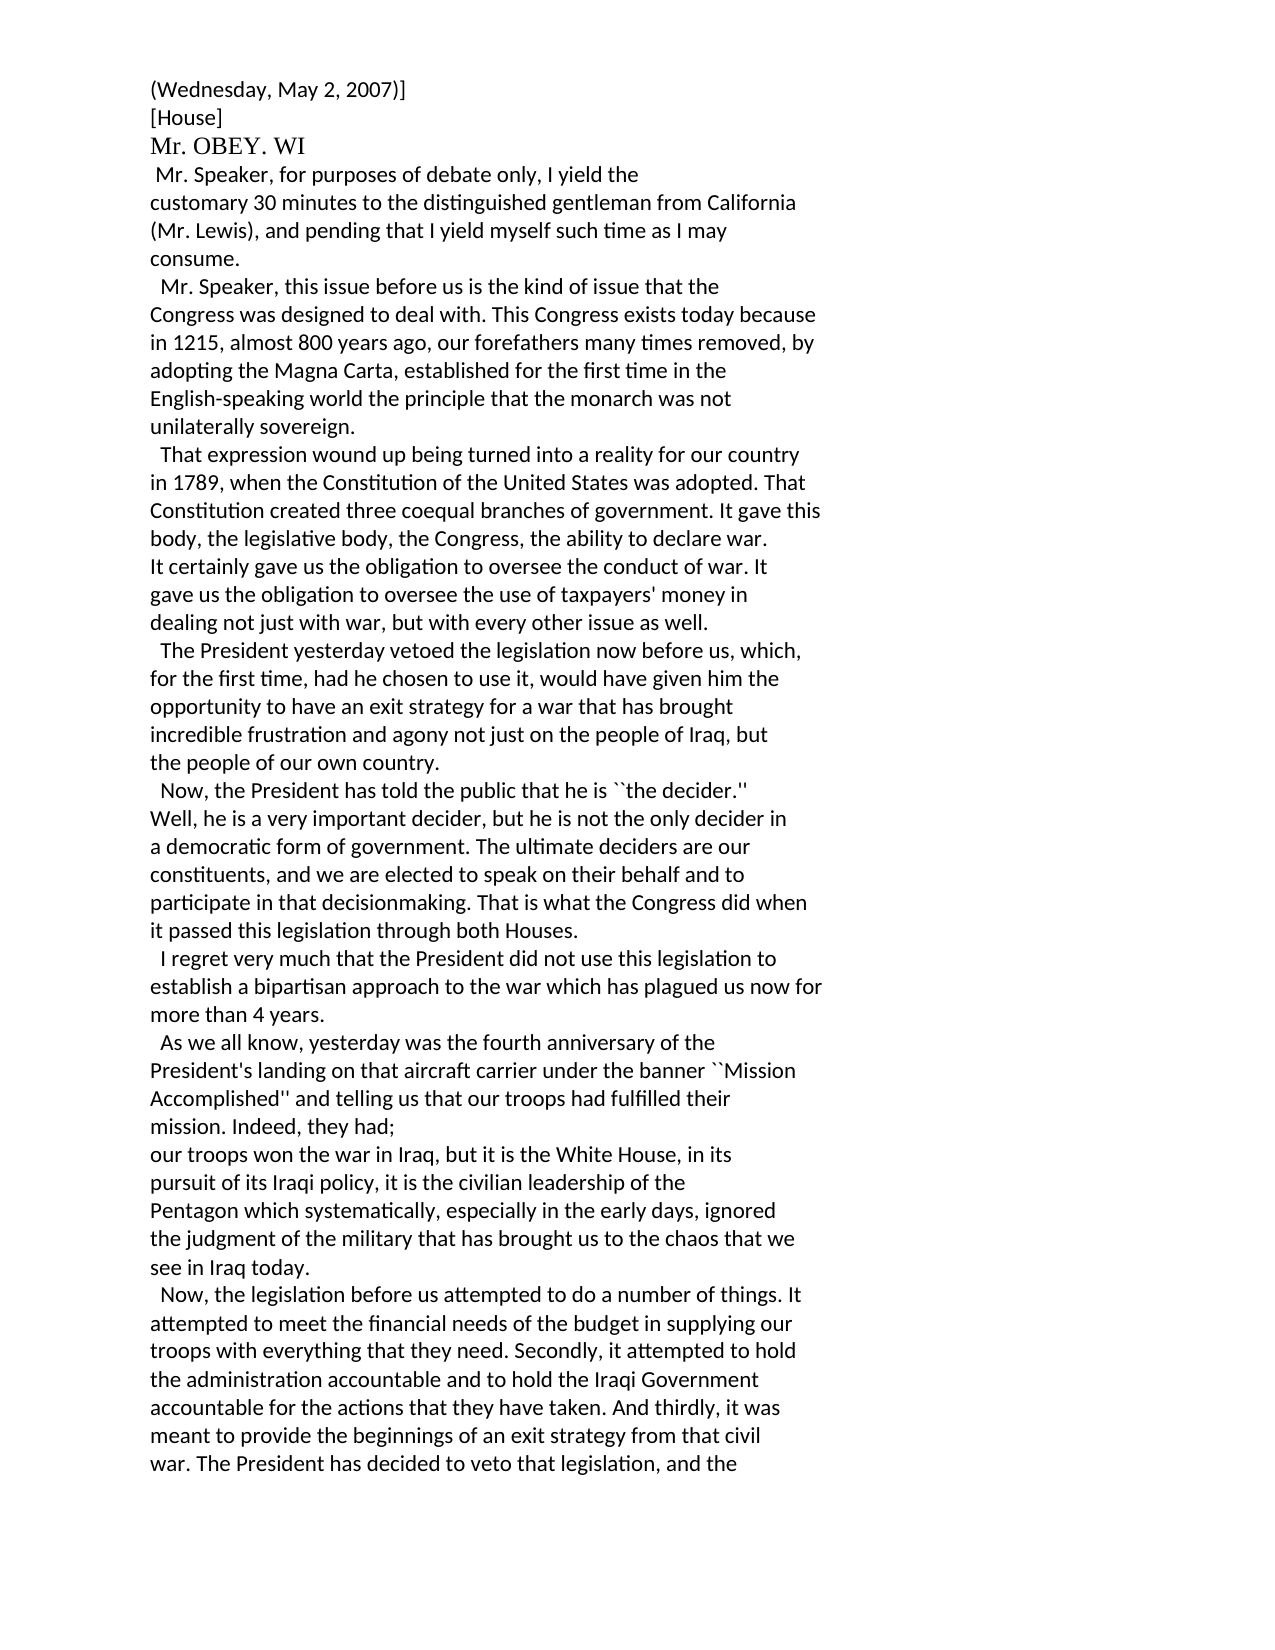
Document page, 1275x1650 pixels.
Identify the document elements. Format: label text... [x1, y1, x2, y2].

text I regret very much that the President did not use this legislation to [150, 944, 1125, 972]
text meant to provide the beginnings of an exit strategy from that civil [150, 1421, 1125, 1449]
text As we all know, yesterday was the fourth anniversary of the [150, 1028, 1125, 1056]
text for the first time, had he chosen to use it, would have given him the [150, 664, 1125, 692]
text The President yesterday vetoed the legislation now before us, which, [150, 636, 1125, 664]
text pursuit of its Iraqi policy, it is the civilian leadership of the [150, 1168, 1125, 1197]
text (Mr. Lewis), and pending that I yield myself such time as I may [150, 216, 1125, 244]
text Now, the legislation before us attempted to do a number of things. It [150, 1281, 1125, 1309]
text Mr. Speaker, this issue before us is the kind of issue that the [150, 272, 1125, 300]
text see in Iraq today. [150, 1253, 1125, 1281]
text establish a bipartisan approach to the war which has plagued us now for [150, 972, 1125, 1000]
text accountable for the actions that they have taken. And thirdly, it was [150, 1393, 1125, 1421]
text Constitution created three coequal branches of government. It gave this [150, 496, 1125, 524]
text Well, he is a very important decider, but he is not the only decider in [150, 804, 1125, 832]
text Accomplished'' and telling us that our troops had fulfilled their [150, 1084, 1125, 1112]
text Congress was designed to deal with. This Congress exists today because [150, 300, 1125, 328]
text adopting the Magna Carta, established for the first time in the [150, 356, 1125, 384]
text customary 30 minutes to the distinguished gentleman from California [150, 188, 1125, 216]
text incredible frustration and agony not just on the people of Iraq, but [150, 720, 1125, 748]
text it passed this legislation through both Houses. [150, 916, 1125, 944]
text the administration accountable and to hold the Iraqi Government [150, 1365, 1125, 1393]
text English-speaking world the principle that the monarch was not [150, 384, 1125, 412]
text body, the legislative body, the Congress, the ability to declare war. [150, 524, 1125, 552]
text unilaterally sovereign. [150, 412, 1125, 440]
text the judgment of the military that has brought us to the chaos that we [150, 1224, 1125, 1253]
text the people of our own country. [150, 748, 1125, 776]
text Now, the President has told the public that he is ``the decider.'' [150, 776, 1125, 804]
text participate in that decisionmaking. That is what the Congress did when [150, 888, 1125, 916]
text constituents, and we are elected to speak on their behalf and to [150, 860, 1125, 888]
text mission. Indeed, they had; [150, 1112, 1125, 1141]
text troops with everything that they need. Secondly, it attempted to hold [150, 1337, 1125, 1365]
text opportunity to have an exit strategy for a war that has brought [150, 692, 1125, 720]
text in 1789, when the Constitution of the United States was adopted. That [150, 468, 1125, 496]
text Mr. Speaker, for purposes of debate only, I yield the [150, 160, 1125, 188]
text dealing not just with war, but with every other issue as well. [150, 608, 1125, 636]
text more than 4 years. [150, 1000, 1125, 1028]
text gave us the obligation to oversee the use of taxpayers' money in [150, 580, 1125, 608]
text It certainly gave us the obligation to oversee the conduct of war. It [150, 552, 1125, 580]
text That expression wound up being turned into a reality for our country [150, 440, 1125, 468]
text in 1215, almost 800 years ago, our forefathers many times removed, by [150, 328, 1125, 356]
text war. The President has decided to veto that legislation, and the [150, 1449, 1125, 1477]
text attempted to meet the financial needs of the budget in supplying our [150, 1309, 1125, 1337]
text a democratic form of government. The ultimate deciders are our [150, 832, 1125, 860]
text consume. [150, 244, 1125, 272]
text Pentagon which systematically, especially in the early days, ignored [150, 1197, 1125, 1224]
text President's landing on that aircraft carrier under the banner ``Mission [150, 1056, 1125, 1084]
text our troops won the war in Iraq, but it is the White House, in its [150, 1141, 1125, 1168]
